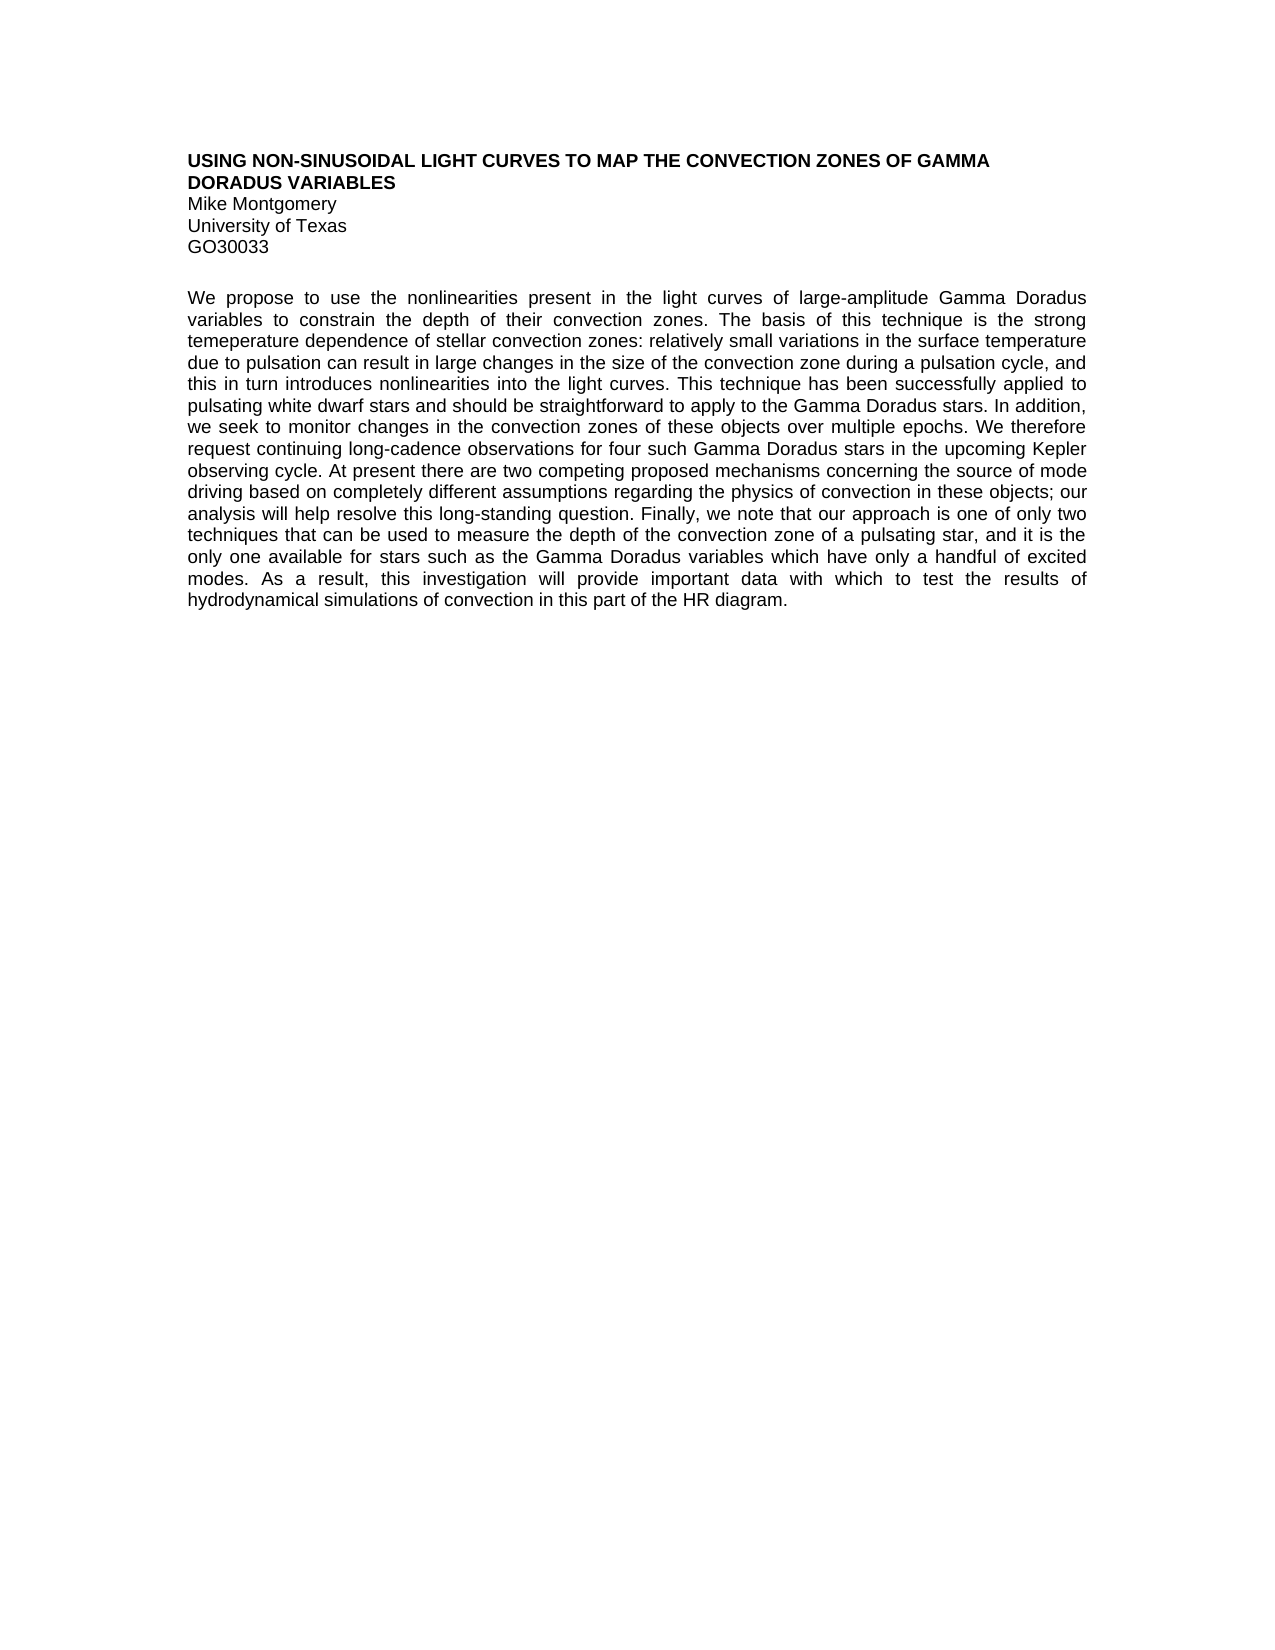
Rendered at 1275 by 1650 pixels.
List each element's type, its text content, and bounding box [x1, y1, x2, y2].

text We propose to use the nonlinearities present in the light curves of large-amplitude Gamma Doradus variables to constrain the depth of their convection zones. The basis of this technique is the strong temeperature dependence of stellar convection zones: relatively small variations in the surface temperature due to pulsation can result in large changes in the size of the convection zone during a pulsation cycle, and this in turn introduces nonlinearities into the light curves. This technique has been successfully applied to pulsating white dwarf stars and should be straightforward to apply to the Gamma Doradus stars. In addition, we seek to monitor changes in the convection zones of these objects over multiple epochs. We therefore request continuing long-cadence observations for four such Gamma Doradus stars in the upcoming Kepler observing cycle. At present there are two competing proposed mechanisms concerning the source of mode driving based on completely different assumptions regarding the physics of convection in these objects; our analysis will help resolve this long-standing question. Finally, we note that our approach is one of only two techniques that can be used to measure the depth of the convection zone of a pulsating star, and it is the only one available for stars such as the Gamma Doradus variables which have only a handful of excited modes. As a result, this investigation will provide important data with which to test the results of hydrodynamical simulations of convection in this part of the HR diagram. [187, 287, 1087, 610]
text USING NON-SINUSOIDAL LIGHT CURVES TO MAP THE CONVECTION ZONES OF GAMMA DORADUS VARIABLES Mike Montgomery University of Texas GO30033 [187, 150, 1087, 258]
